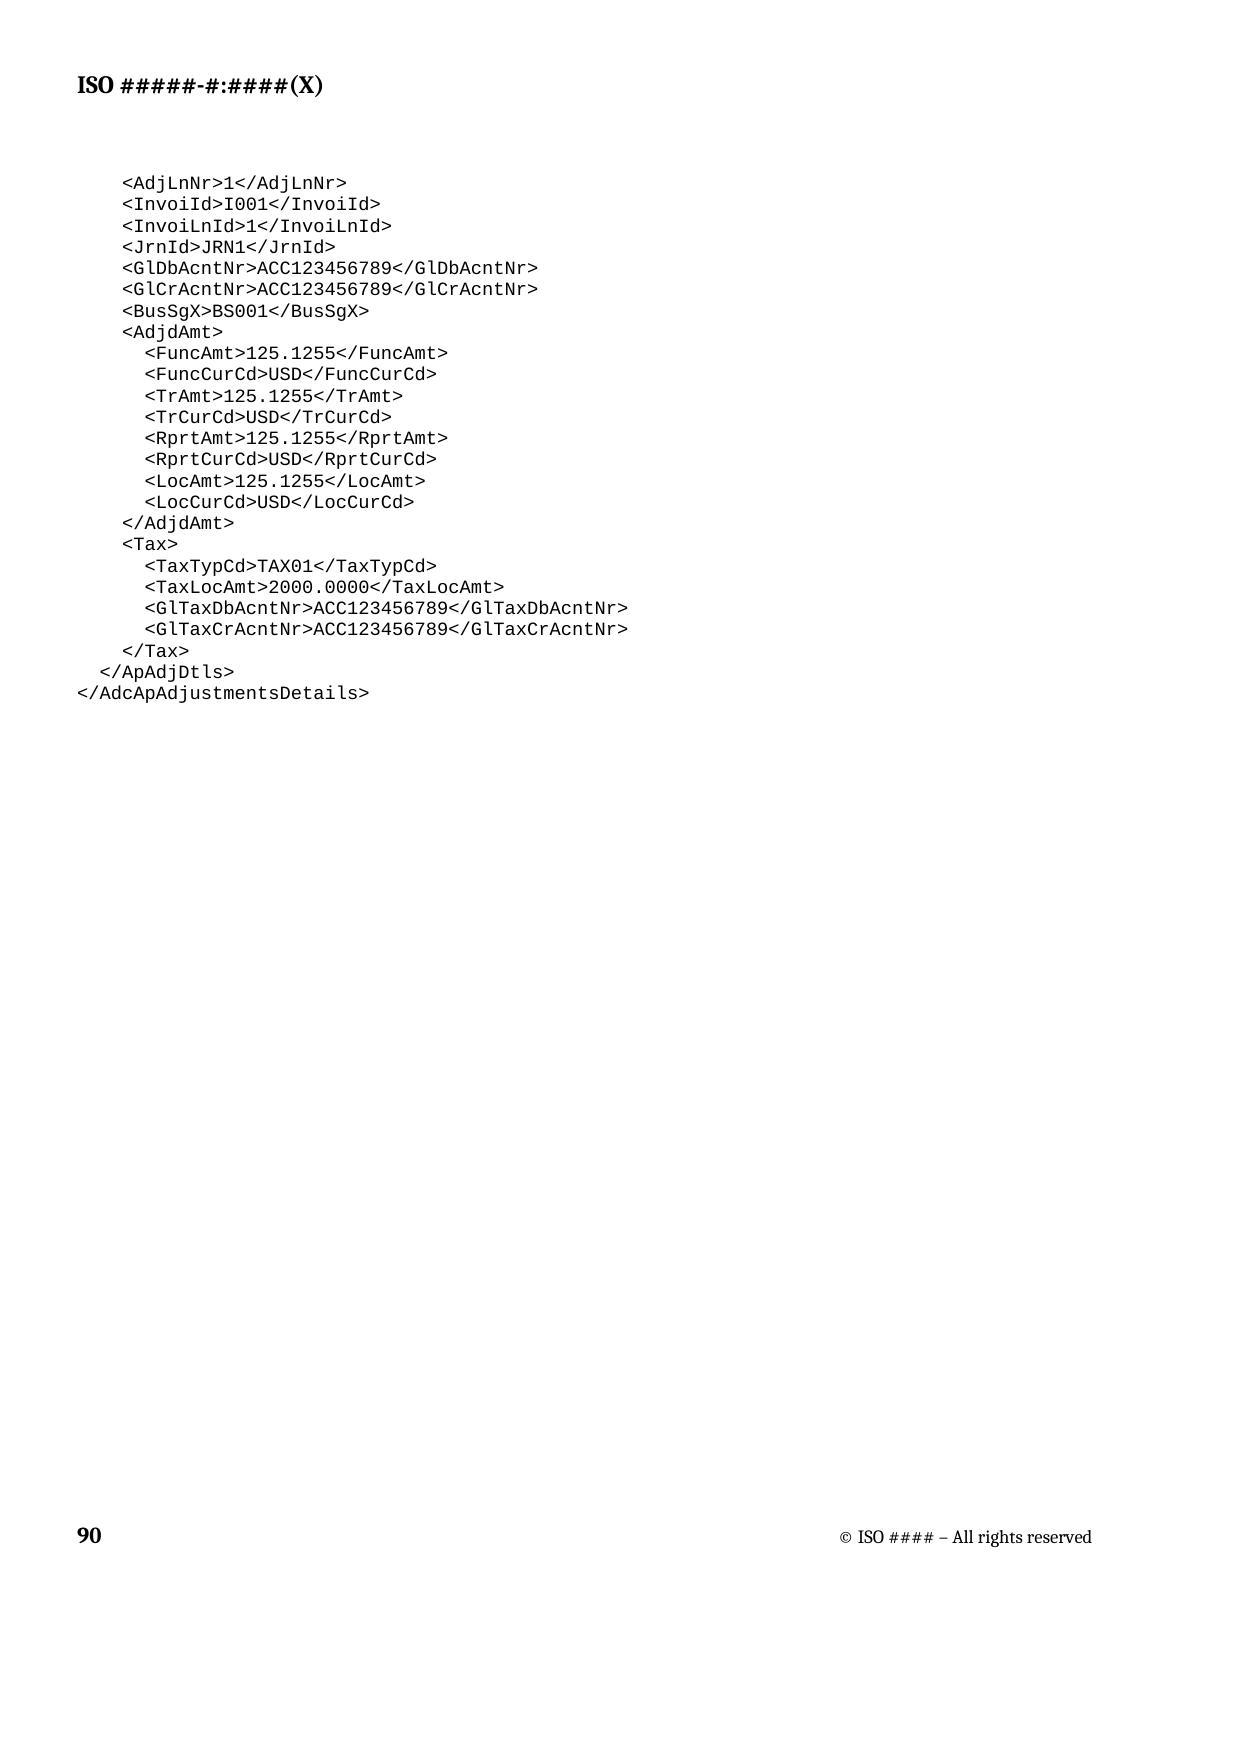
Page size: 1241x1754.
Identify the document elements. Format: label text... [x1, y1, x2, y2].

text </AdcApAdjustmentsDetails> [77, 684, 1092, 705]
text <RprtAmt>125.1255</RprtAmt> [77, 429, 1092, 450]
text <FuncCurCd>USD</FuncCurCd> [77, 365, 1092, 386]
text <LocCurCd>USD</LocCurCd> [77, 493, 1092, 514]
text <FuncAmt>125.1255</FuncAmt> [77, 344, 1092, 365]
text <GlTaxCrAcntNr>ACC123456789</GlTaxCrAcntNr> [77, 620, 1092, 641]
text <AdjdAmt> [77, 323, 1092, 344]
text <InvoiId>I001</InvoiId> [77, 195, 1092, 216]
text <BusSgX>BS001</BusSgX> [77, 301, 1092, 323]
text </ApAdjDtls> [77, 663, 1092, 684]
text <Tax> [77, 535, 1092, 556]
text </AdjdAmt> [77, 514, 1092, 535]
text <GlTaxDbAcntNr>ACC123456789</GlTaxDbAcntNr> [77, 599, 1092, 620]
text <InvoiLnId>1</InvoiLnId> [77, 216, 1092, 238]
text <GlDbAcntNr>ACC123456789</GlDbAcntNr> [77, 259, 1092, 280]
text </Tax> [77, 641, 1092, 663]
text <TaxLocAmt>2000.0000</TaxLocAmt> [77, 578, 1092, 599]
text <RprtCurCd>USD</RprtCurCd> [77, 450, 1092, 471]
text <JrnId>JRN1</JrnId> [77, 238, 1092, 259]
text <AdjLnNr>1</AdjLnNr> [77, 174, 1092, 195]
text <LocAmt>125.1255</LocAmt> [77, 471, 1092, 493]
text <TrCurCd>USD</TrCurCd> [77, 408, 1092, 429]
text <TaxTypCd>TAX01</TaxTypCd> [77, 556, 1092, 578]
text <TrAmt>125.1255</TrAmt> [77, 386, 1092, 408]
text <GlCrAcntNr>ACC123456789</GlCrAcntNr> [77, 280, 1092, 301]
